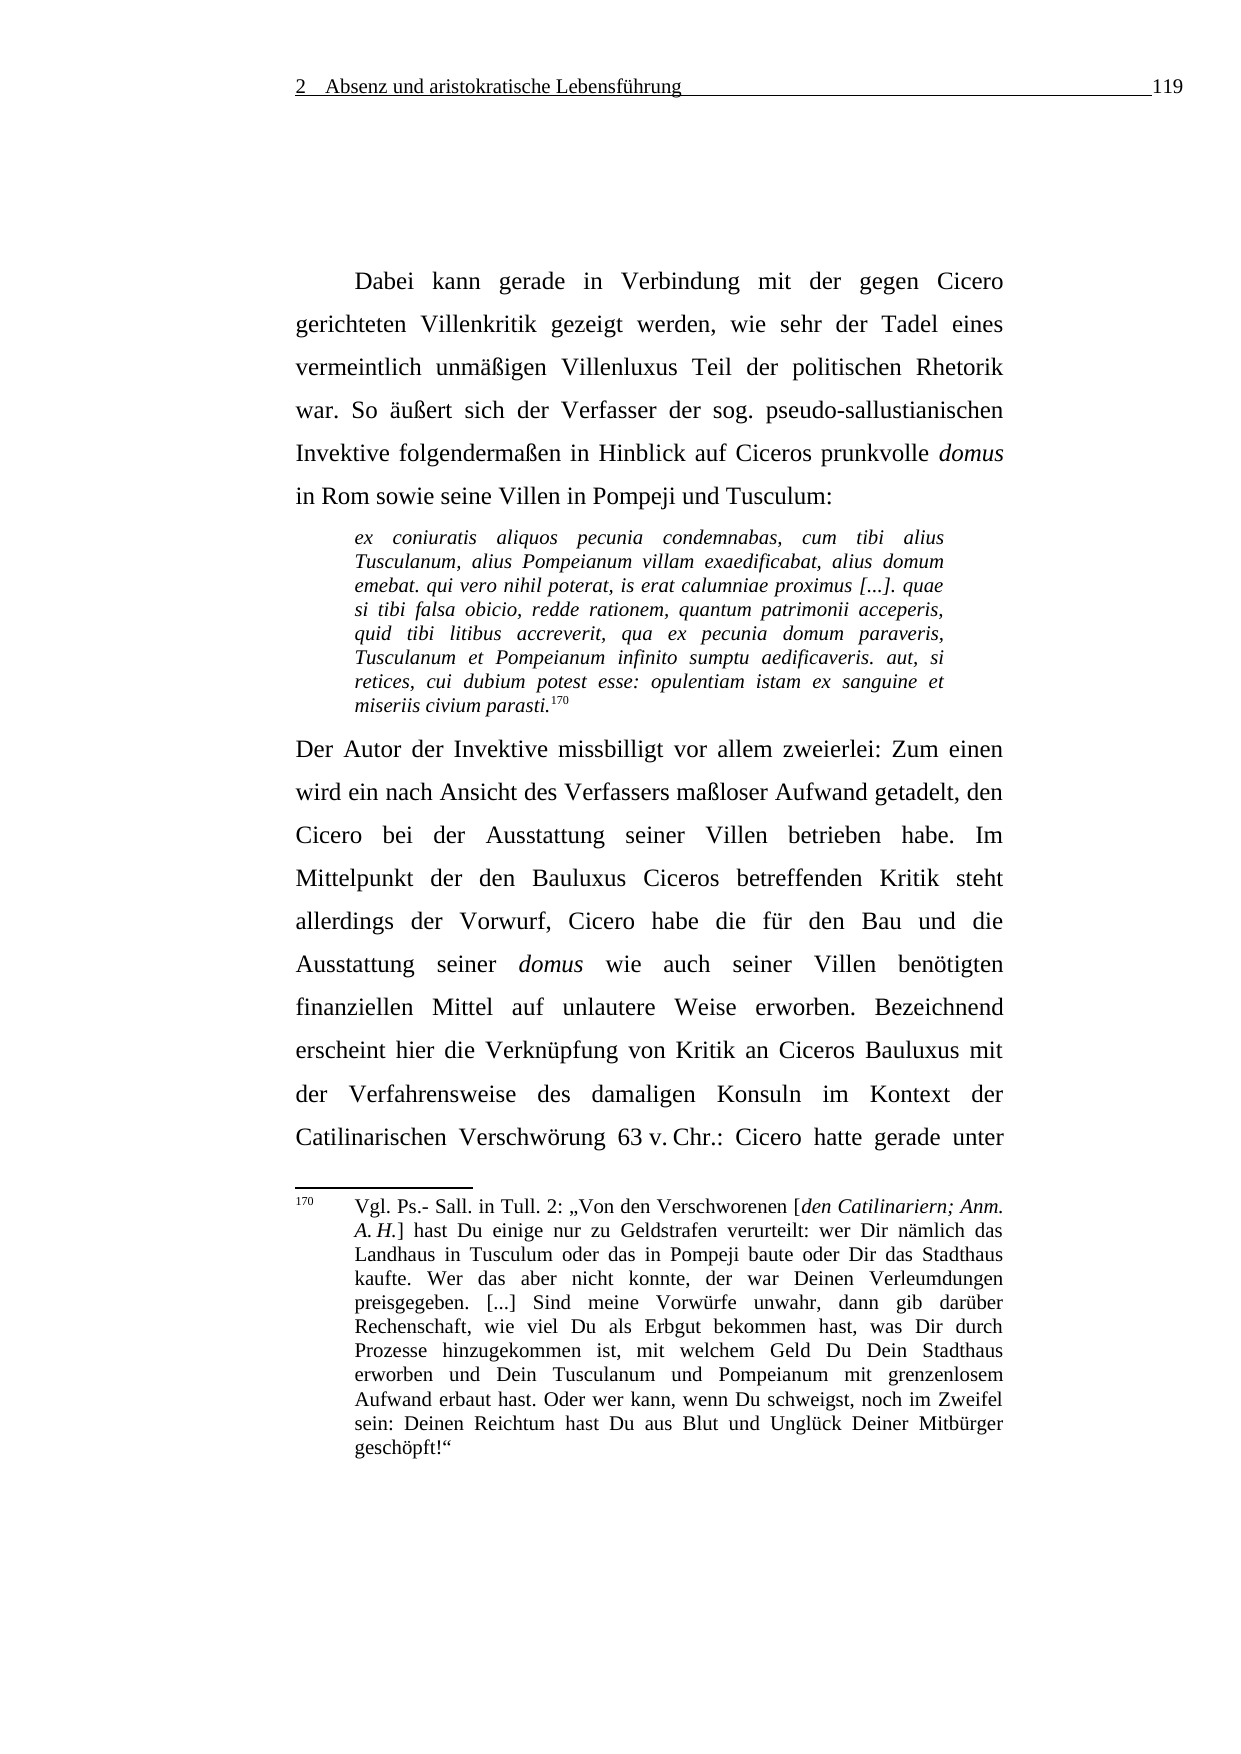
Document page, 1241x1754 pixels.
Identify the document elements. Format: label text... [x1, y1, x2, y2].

text Dabei kann gerade in Verbindung mit der gegen Cicero gerichteten Villenkritik gezeigt werden, wie sehr der Tadel eines vermeintlich unmäßigen Villenluxus Teil der politischen Rhetorik war. So äußert sich der Verfasser der sog. pseudo-sallustianischen Invektive folgendermaßen in Hinblick auf Ciceros prunkvolle domus in Rom sowie seine Villen in Pompeji und Tusculum: [295, 266, 1004, 510]
text Der Autor der Invektive missbilligt vor allem zweierlei: Zum einen wird ein nach Ansicht des Verfassers maßloser Aufwand getadelt, den Cicero bei der Ausstattung seiner Villen betrieben habe. Im Mittelpunkt der den Bauluxus Ciceros betreffenden Kritik steht allerdings der Vorwurf, Cicero habe die für den Bau und die Ausstattung seiner domus wie auch seiner Villen benötigten finanziellen Mittel auf unlautere Weise erworben. Bezeichnend erscheint hier die Verknüpfung von Kritik an Ciceros Bauluxus mit der Verfahrensweise des damaligen Konsuln im Kontext der Catilinarischen Verschwörung 63 v. Chr.: Cicero hatte gerade unter Bezugnahme auf diese Ereignisse immer wieder stark seine selbstlosen Verdienste um die Interessen der res publica betont. Der Autor der Invektive jedoch spricht Cicero Uneigennützigkeit und das vorrangige Bemühen um das Wohl des Gemeinwesens in jener Angelegenheit ab, indem er behauptet, der Konsul habe von den Catilinariern nur diejenigen hinrichten lassen, die nicht in der Lage gewesen seien, seine Prunkbauten zu finanzieren. [295, 734, 1004, 1151]
text ex coniuratis aliquos pecunia condemnabas, cum tibi alius Tusculanum, alius Pompeianum villam exaedificabat, alius domum emebat. qui vero nihil poterat, is erat calumniae proximus [...]. quae si tibi falsa obicio, redde rationem, quantum patrimonii acceperis, quid tibi litibus accreverit, qua ex pecunia domum paraveris, Tusculanum et Pompeianum infinito sumptu aedificaveris. aut, si retices, cui dubium potest esse: opulentiam istam ex sanguine et miseriis civium parasti. [354, 524, 945, 717]
